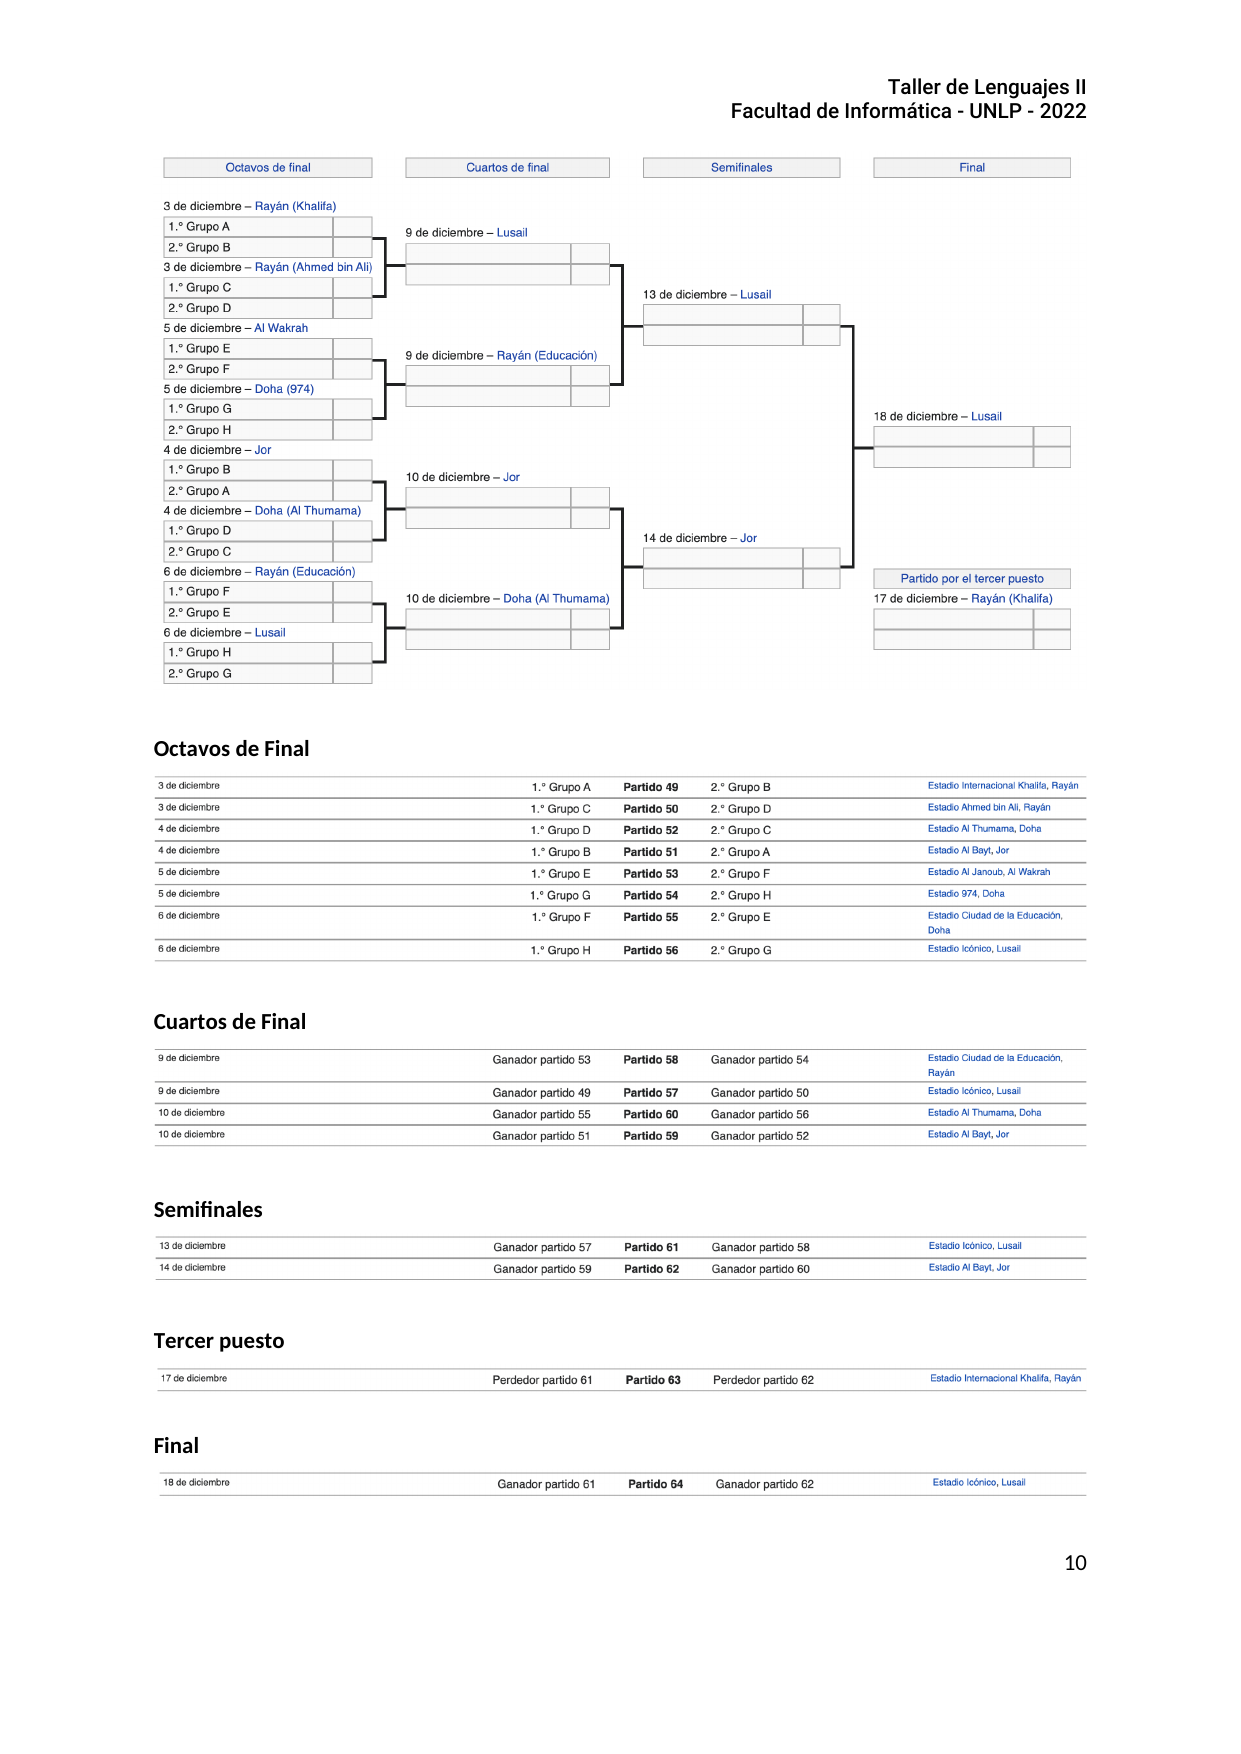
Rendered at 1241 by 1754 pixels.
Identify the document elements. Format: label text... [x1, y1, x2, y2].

text Octavos de Final [153, 734, 1087, 762]
text Final [153, 1431, 1087, 1459]
picture [153, 1364, 1087, 1394]
picture [153, 1469, 1087, 1499]
picture [153, 1045, 1087, 1150]
picture [153, 1233, 1087, 1282]
text Tercer puesto [153, 1326, 1087, 1354]
text Cuartos de Final [153, 1007, 1087, 1035]
text Semifinales [153, 1195, 1087, 1223]
picture [153, 151, 1087, 690]
picture [153, 772, 1087, 963]
